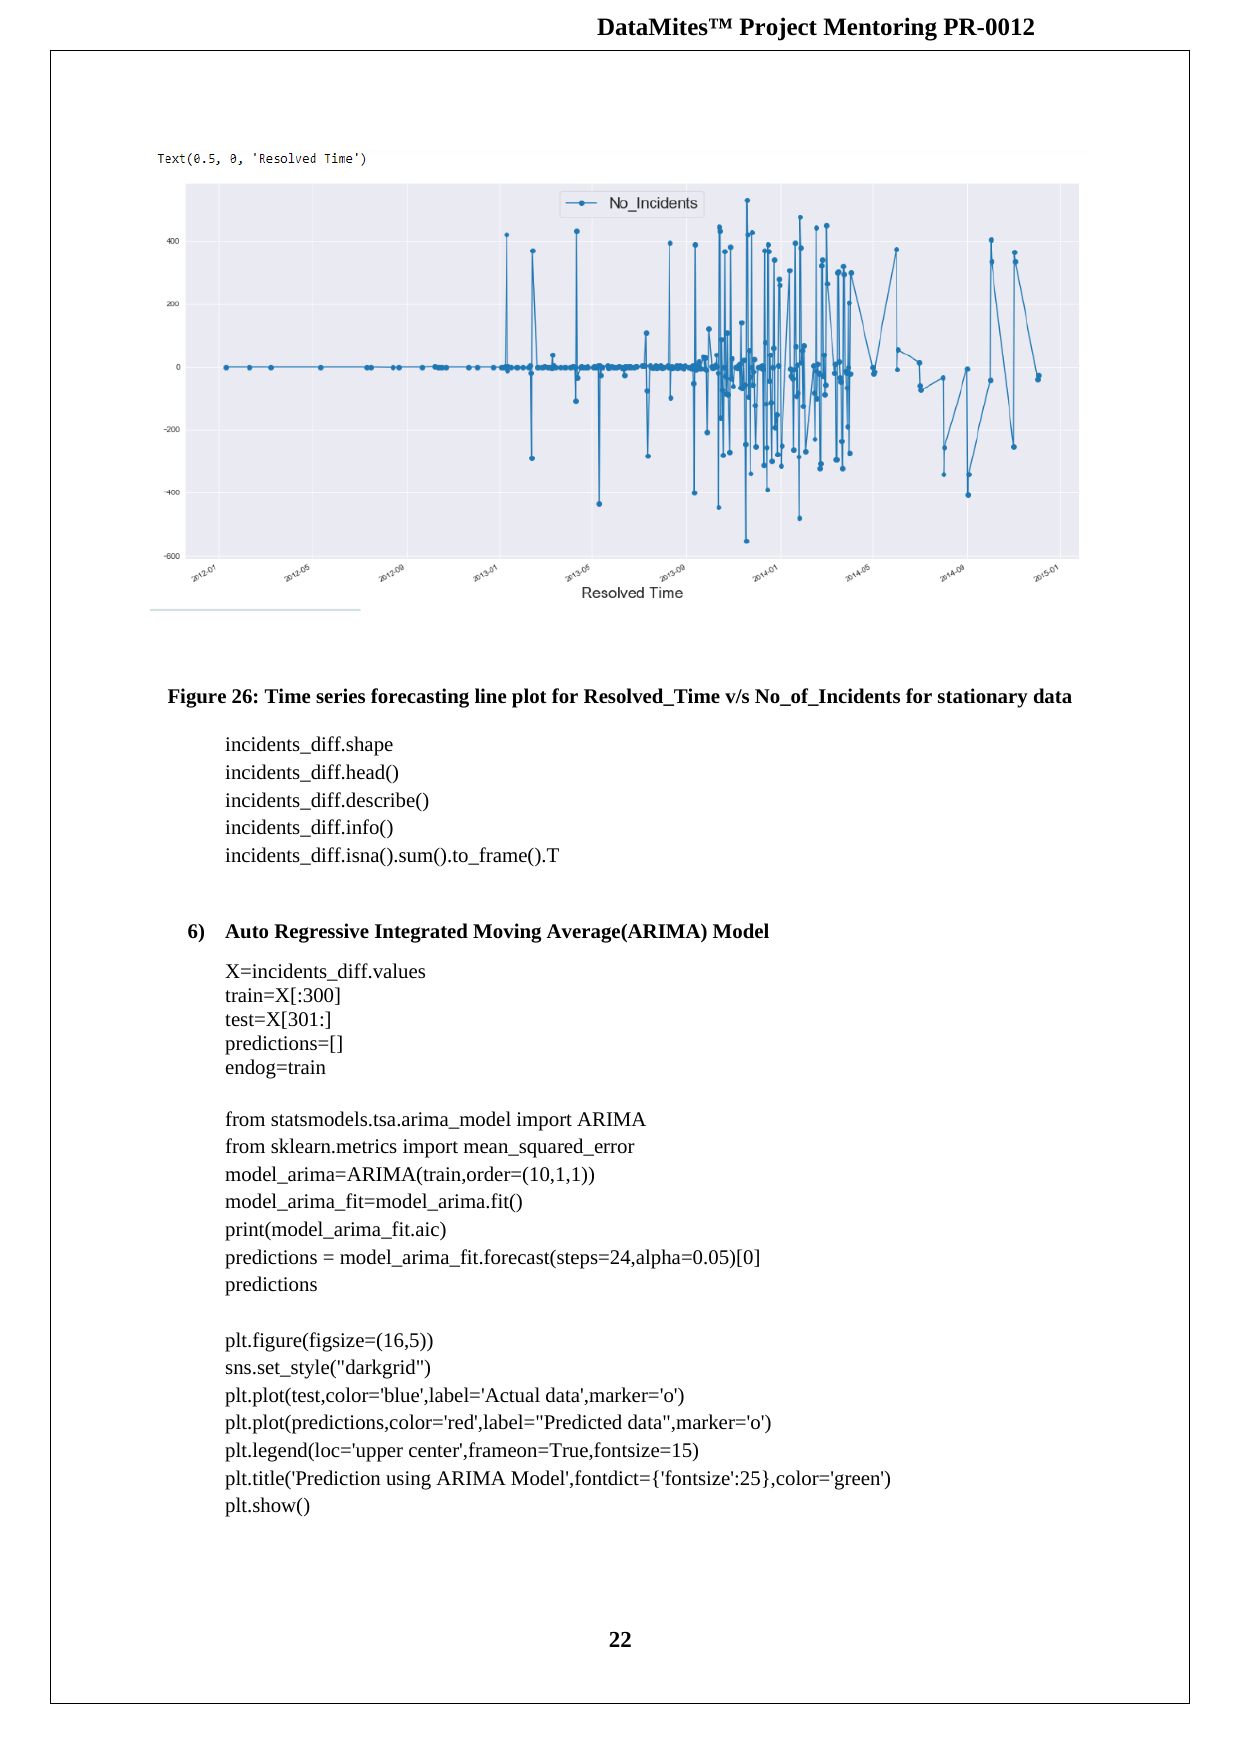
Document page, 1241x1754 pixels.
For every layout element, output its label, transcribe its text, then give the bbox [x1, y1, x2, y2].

list model_arima=ARIMA(train,order=(10,1,1)) [225, 1162, 1090, 1186]
subtitle Auto Regressive Integrated Moving Average(ARIMA) Model [187, 919, 1090, 943]
subtitle test=X[301:] [225, 1007, 1090, 1031]
list predictions = model_arima_fit.forecast(steps=24,alpha=0.05)[0] [225, 1245, 1090, 1269]
list plt.show() [225, 1493, 1090, 1517]
list plt.plot(test,color='blue',label='Actual data',marker='o') [225, 1383, 1090, 1407]
list plt.title('Prediction using ARIMA Model',fontdict={'fontsize':25},color='green') [225, 1466, 1090, 1489]
list from statsmodels.tsa.arima_model import ARIMA [225, 1107, 1090, 1131]
subtitle endog=train [225, 1055, 1090, 1079]
list plt.legend(loc='upper center',frameon=True,fontsize=15) [225, 1438, 1090, 1462]
list incidents_diff.isna().sum().to_frame().T [225, 843, 1090, 867]
list incidents_diff.describe() [225, 787, 1090, 812]
list print(model_arima_fit.aic) [225, 1217, 1090, 1241]
subtitle train=X[:300] [225, 983, 1090, 1007]
subtitle predictions=[] [225, 1031, 1090, 1055]
list predictions [225, 1272, 1090, 1296]
list from sklearn.metrics import mean_squared_error [225, 1134, 1090, 1158]
text Figure 26: Time series forecasting line plot for Resolved_Time v/s No_of_Incidents for stationary data [150, 684, 1090, 708]
list model_arima_fit=model_arima.fit() [225, 1189, 1090, 1213]
list incidents_diff.info() [225, 815, 1090, 839]
picture [150, 150, 1091, 611]
list plt.plot(predictions,color='red',label="Predicted data",marker='o') [225, 1410, 1090, 1434]
list incidents_diff.head() [225, 760, 1090, 784]
list incidents_diff.shape [225, 732, 1090, 756]
list plt.figure(figsize=(16,5)) [225, 1327, 1090, 1352]
subtitle X=incidents_diff.values [225, 959, 1090, 983]
list sns.set_style("darkgrid") [225, 1355, 1090, 1379]
